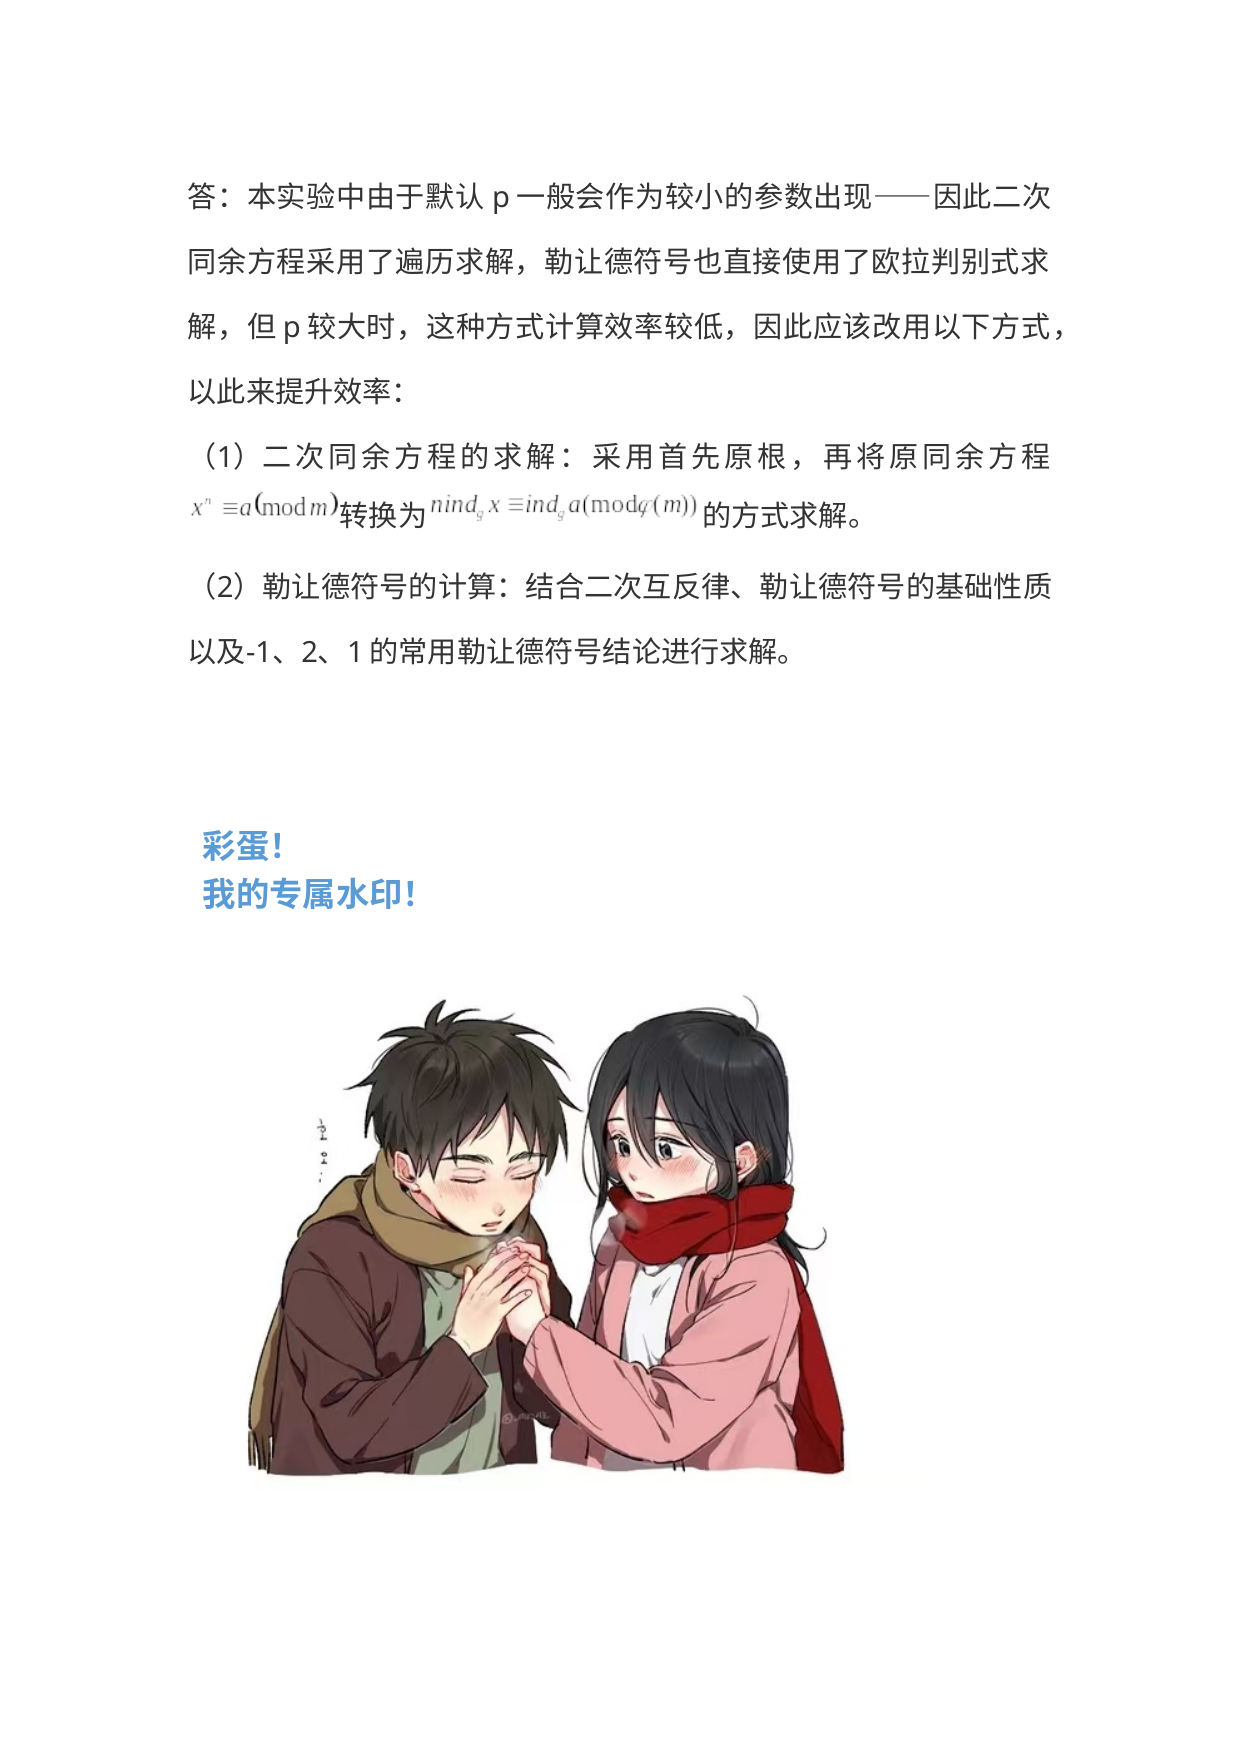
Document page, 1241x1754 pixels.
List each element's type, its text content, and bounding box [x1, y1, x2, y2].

picture [187, 942, 938, 1490]
list 二次同余方程的求解：采用首先原根，再将原同余方程转换为的方式求解。 [187, 422, 1053, 552]
list 答：本实验中由于默认p一般会作为较小的参数出现——因此二次同余方程采用了遍历求解，勒让德符号也直接使用了欧拉判别式求解，但p较大时，这种方式计算效率较低，因此应该改用以下方式，以此来提升效率： [187, 162, 1053, 422]
list 勒让德符号的计算：结合二次互反律、勒让德符号的基础性质以及-1、2、1的常用勒让德符号结论进行求解。 [187, 552, 1053, 682]
